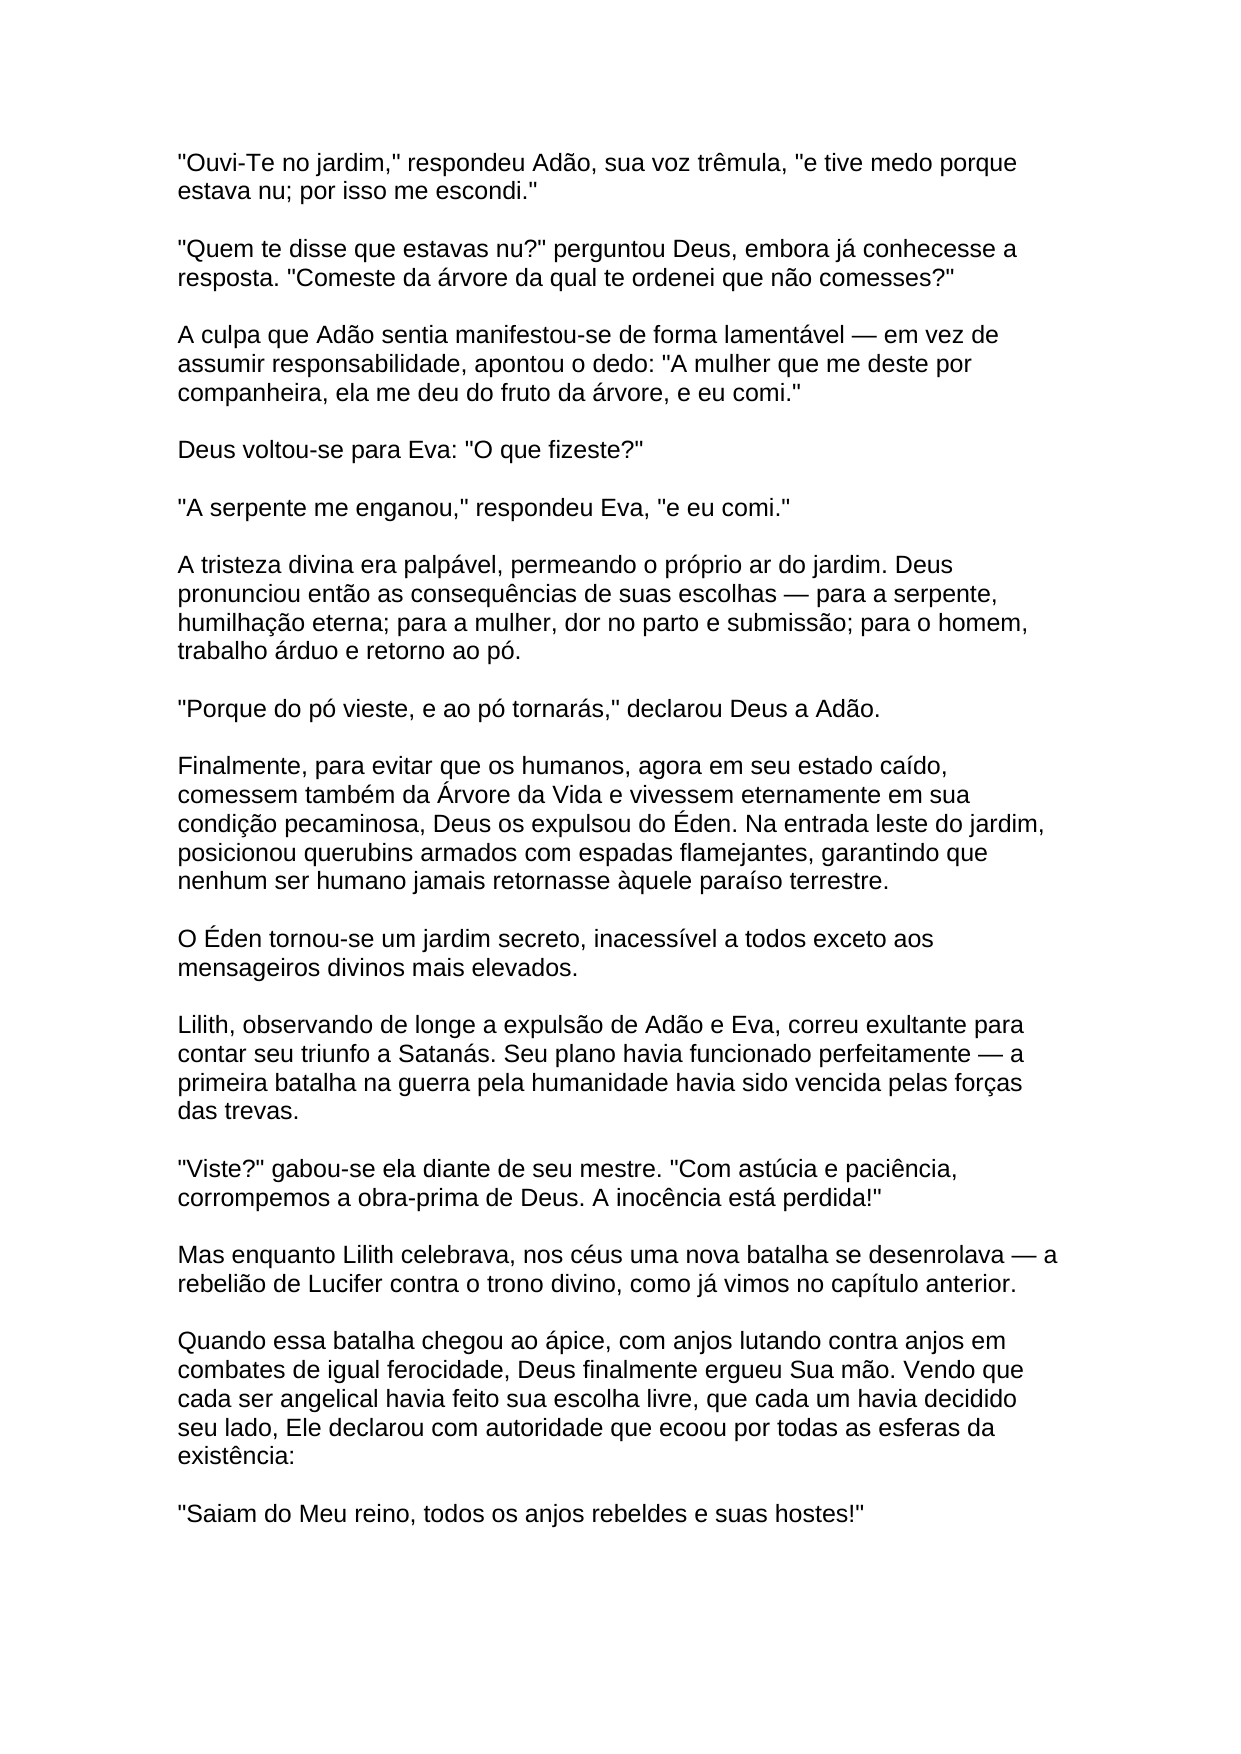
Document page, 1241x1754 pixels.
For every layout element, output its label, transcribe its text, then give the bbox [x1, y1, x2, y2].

text "Saiam do Meu reino, todos os anjos rebeldes e suas hostes!" [177, 1499, 1063, 1528]
text Mas enquanto Lilith celebrava, nos céus uma nova batalha se desenrolava — a rebelião de Lucifer contra o trono divino, como já vimos no capítulo anterior. [177, 1240, 1063, 1298]
text Deus voltou-se para Eva: "O que fizeste?" [177, 435, 1063, 464]
text "Porque do pó vieste, e ao pó tornarás," declarou Deus a Adão. [177, 694, 1063, 723]
text "Viste?" gabou-se ela diante de seu mestre. "Com astúcia e paciência, corrompemos a obra-prima de Deus. A inocência está perdida!" [177, 1154, 1063, 1211]
text "Ouvi-Te no jardim," respondeu Adão, sua voz trêmula, "e tive medo porque estava nu; por isso me escondi." [177, 148, 1063, 205]
text "A serpente me enganou," respondeu Eva, "e eu comi." [177, 493, 1063, 521]
text A culpa que Adão sentia manifestou-se de forma lamentável — em vez de assumir responsabilidade, apontou o dedo: "A mulher que me deste por companheira, ela me deu do fruto da árvore, e eu comi." [177, 320, 1063, 406]
text Lilith, observando de longe a expulsão de Adão e Eva, correu exultante para contar seu triunfo a Satanás. Seu plano havia funcionado perfeitamente — a primeira batalha na guerra pela humanidade havia sido vencida pelas forças das trevas. [177, 1010, 1063, 1125]
text Finalmente, para evitar que os humanos, agora em seu estado caído, comessem também da Árvore da Vida e vivessem eternamente em sua condição pecaminosa, Deus os expulsou do Éden. Na entrada leste do jardim, posicionou querubins armados com espadas flamejantes, garantindo que nenhum ser humano jamais retornasse àquele paraíso terrestre. [177, 751, 1063, 895]
text "Quem te disse que estavas nu?" perguntou Deus, embora já conhecesse a resposta. "Comeste da árvore da qual te ordenei que não comesses?" [177, 234, 1063, 291]
text O Éden tornou-se um jardim secreto, inacessível a todos exceto aos mensageiros divinos mais elevados. [177, 924, 1063, 981]
text Quando essa batalha chegou ao ápice, com anjos lutando contra anjos em combates de igual ferocidade, Deus finalmente ergueu Sua mão. Vendo que cada ser angelical havia feito sua escolha livre, que cada um havia decidido seu lado, Ele declarou com autoridade que ecoou por todas as esferas da existência: [177, 1326, 1063, 1470]
text A tristeza divina era palpável, permeando o próprio ar do jardim. Deus pronunciou então as consequências de suas escolhas — para a serpente, humilhação eterna; para a mulher, dor no parto e submissão; para o homem, trabalho árduo e retorno ao pó. [177, 550, 1063, 665]
